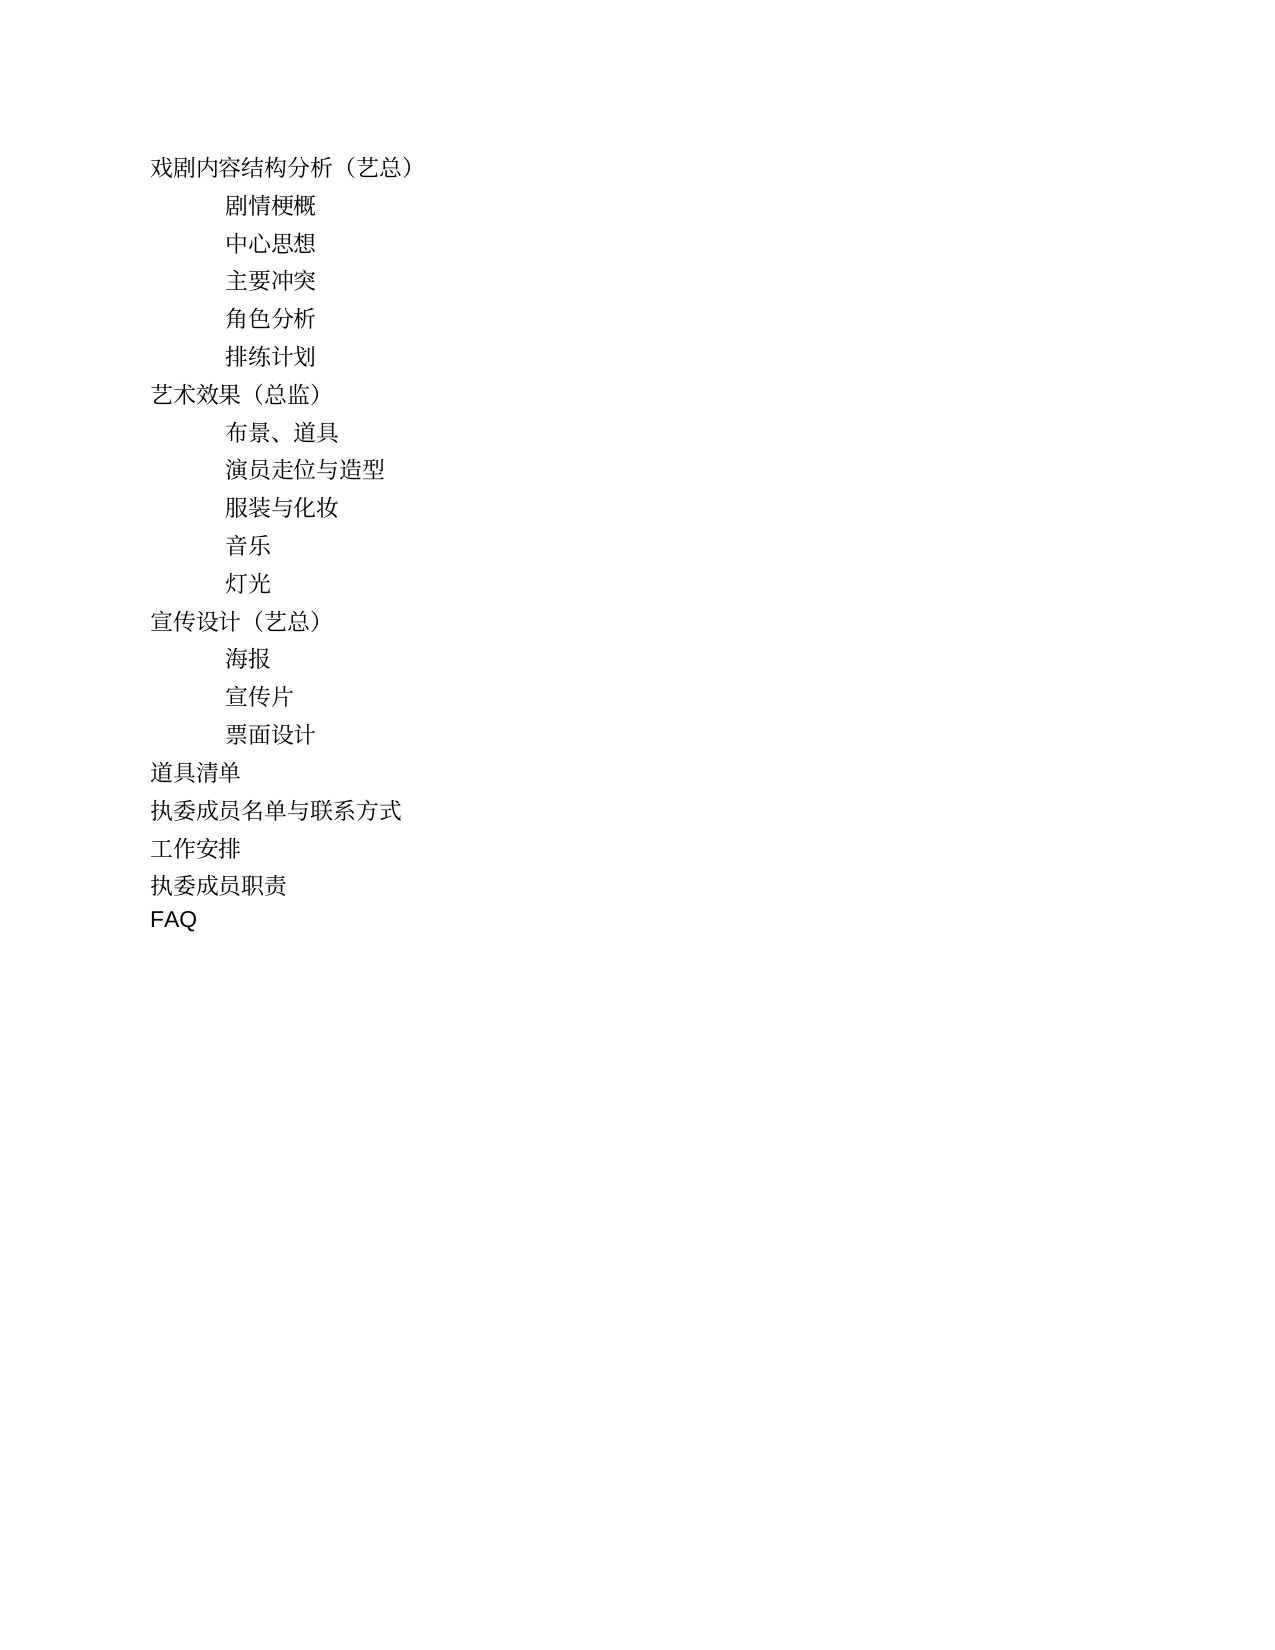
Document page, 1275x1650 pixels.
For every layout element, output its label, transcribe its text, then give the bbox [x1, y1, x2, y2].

text FAQ [150, 906, 1125, 933]
text 宣传设计（艺总） [150, 604, 1125, 637]
text 布景、道具 [150, 415, 1125, 448]
text 海报 [150, 642, 1125, 674]
text 灯光 [150, 566, 1125, 599]
text 票面设计 [150, 717, 1125, 750]
text 演员走位与造型 [150, 452, 1125, 485]
text 执委成员职责 [150, 868, 1125, 901]
text 戏剧内容结构分析（艺总） [150, 150, 1125, 183]
text 艺术效果（总监） [150, 377, 1125, 410]
text 道具清单 [150, 755, 1125, 788]
text 剧情梗概 [150, 188, 1125, 221]
text 排练计划 [150, 339, 1125, 372]
text 工作安排 [150, 831, 1125, 863]
text 服装与化妆 [150, 490, 1125, 523]
text 角色分析 [150, 301, 1125, 334]
text 音乐 [150, 528, 1125, 561]
text 执委成员名单与联系方式 [150, 793, 1125, 826]
text 中心思想 [150, 226, 1125, 258]
text 宣传片 [150, 679, 1125, 712]
text 主要冲突 [150, 263, 1125, 296]
